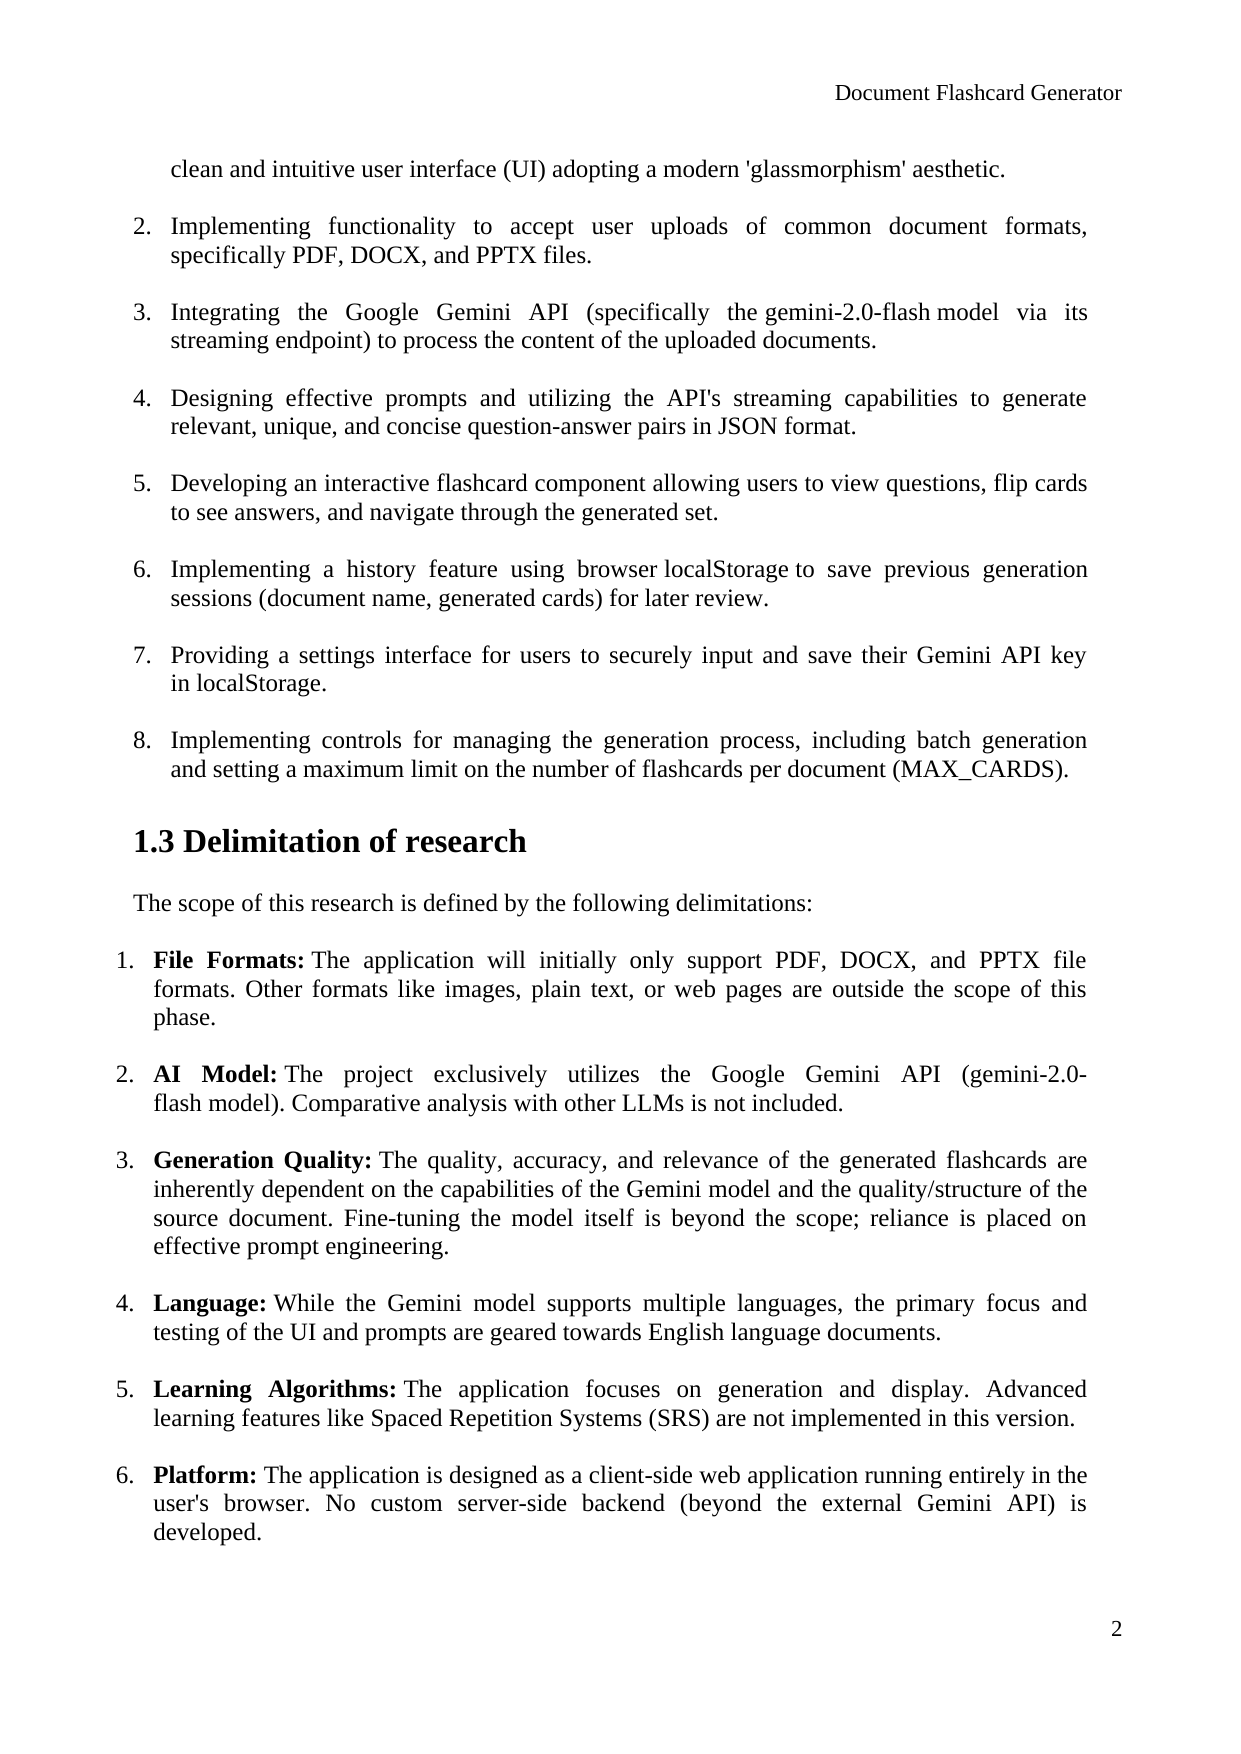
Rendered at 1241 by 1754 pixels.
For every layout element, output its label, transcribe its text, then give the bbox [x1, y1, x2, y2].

list AI Model: The project exclusively utilizes the Google Gemini API (gemini-2.0-flash model). Comparative analysis with other LLMs is not included. [116, 1059, 1088, 1117]
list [133, 154, 1088, 183]
subtitle 1.3 Delimitation of research [133, 821, 1122, 860]
list File Formats: The application will initially only support PDF, DOCX, and PPTX file formats. Other formats like images, plain text, or web pages are outside the scope of this phase. [116, 945, 1088, 1031]
list Developing an interactive flashcard component allowing users to view questions, flip cards to see answers, and navigate through the generated set. [133, 468, 1088, 526]
list Designing effective prompts and utilizing the API's streaming capabilities to generate relevant, unique, and concise question-answer pairs in JSON format. [133, 383, 1088, 440]
list Platform: The application is designed as a client-side web application running entirely in the user's browser. No custom server-side backend (beyond the external Gemini API) is developed. [116, 1460, 1088, 1546]
list Implementing functionality to accept user uploads of common document formats, specifically PDF, DOCX, and PPTX files. [133, 211, 1088, 269]
list Generation Quality: The quality, accuracy, and relevance of the generated flashcards are inherently dependent on the capabilities of the Gemini model and the quality/structure of the source document. Fine-tuning the model itself is beyond the scope; reliance is placed on effective prompt engineering. [116, 1145, 1088, 1260]
list Language: While the Gemini model supports multiple languages, the primary focus and testing of the UI and prompts are geared towards English language documents. [116, 1288, 1088, 1346]
list Implementing controls for managing the generation process, including batch generation and setting a maximum limit on the number of flashcards per document (MAX_CARDS). [133, 726, 1088, 783]
text The scope of this research is defined by the following delimitations: [133, 888, 1088, 917]
list Implementing a history feature using browser localStorage to save previous generation sessions (document name, generated cards) for later review. [133, 554, 1088, 612]
list Integrating the Google Gemini API (specifically the gemini-2.0-flash model via its streaming endpoint) to process the content of the uploaded documents. [133, 297, 1088, 354]
list Learning Algorithms: The application focuses on generation and display. Advanced learning features like Spaced Repetition Systems (SRS) are not implemented in this version. [116, 1374, 1088, 1432]
list Providing a settings interface for users to securely input and save their Gemini API key in localStorage. [133, 640, 1088, 697]
